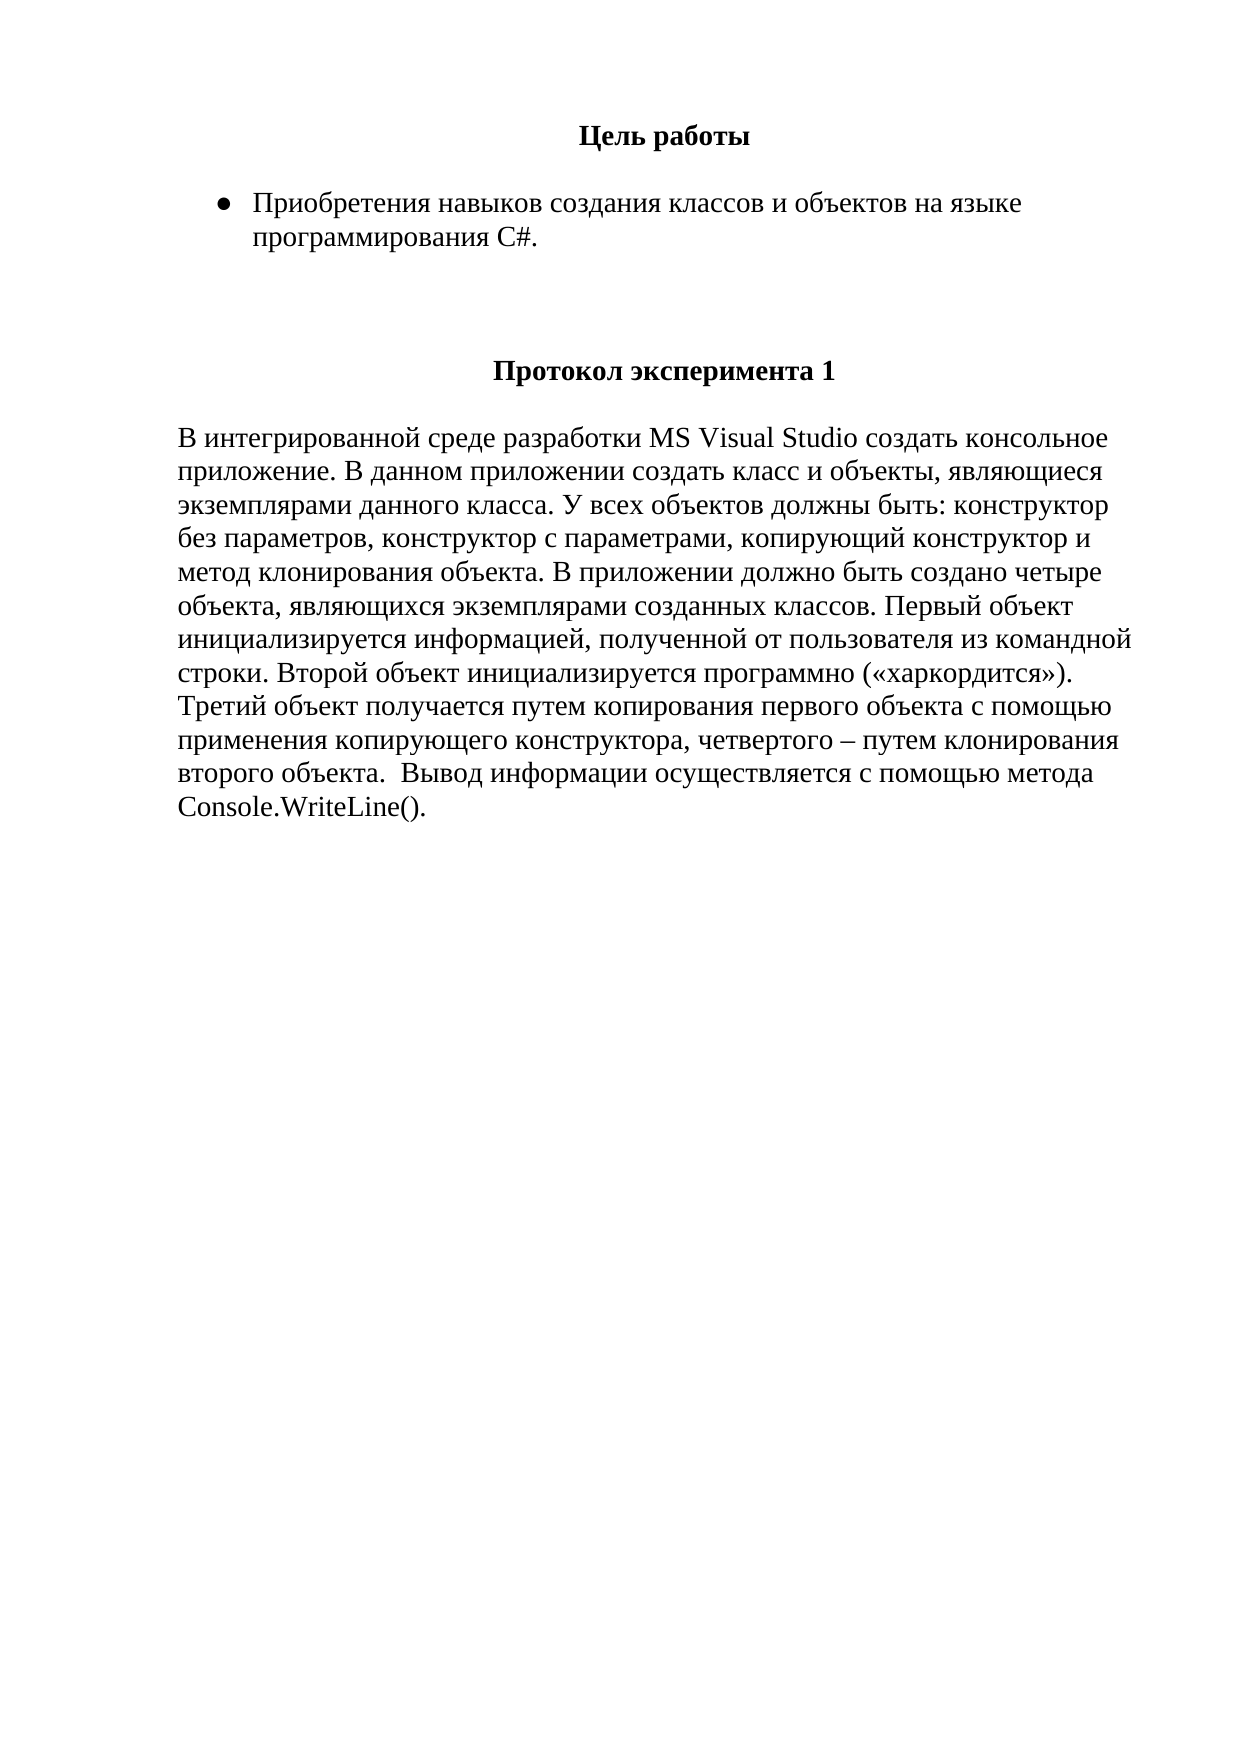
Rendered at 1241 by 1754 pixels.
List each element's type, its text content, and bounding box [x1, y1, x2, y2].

text Цель работы [177, 118, 1152, 152]
text Протокол эксперимента 1 [177, 353, 1152, 386]
text В интегрированной среде разработки MS Visual Studio создать консольное приложение. В данном приложении создать класс и объекты, являющиеся экземплярами данного класса. У всех объектов должны быть: конструктор без параметров, конструктор с параметрами, копирующий конструктор и метод клонирования объекта. В приложении должно быть создано четыре объекта, являющихся экземплярами созданных классов. Первый объект инициализируется информацией, полученной от пользователя из командной строки. Второй объект инициализируется программно («харкордится»). Третий объект получается путем копирования первого объекта с помощью применения копирующего конструктора, четвертого – путем клонирования второго объекта. Вывод информации осуществляется с помощью метода Console.WriteLine(). [177, 420, 1151, 822]
list Приобретения навыков создания классов и объектов на языке программирования C#. [215, 185, 1152, 252]
